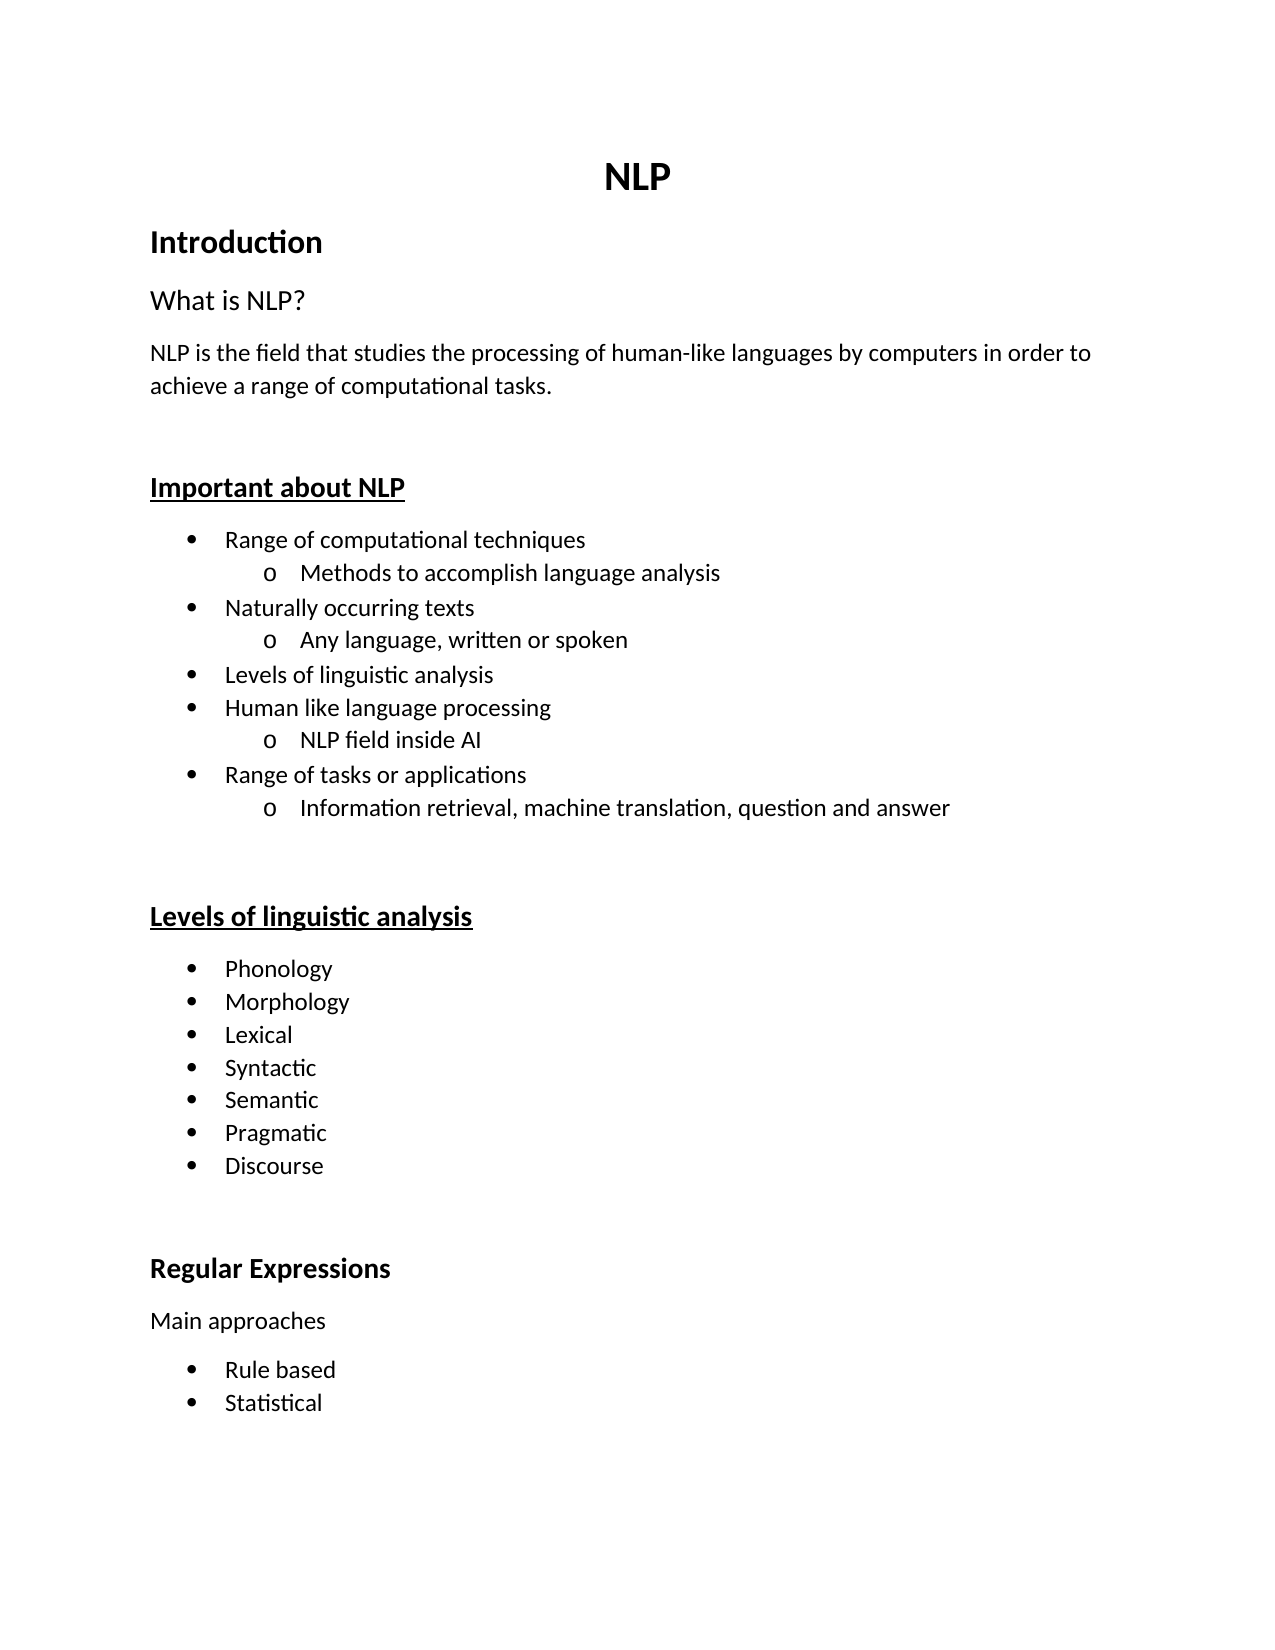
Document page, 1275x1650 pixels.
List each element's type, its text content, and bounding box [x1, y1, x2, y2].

list Rule based [187, 1354, 1125, 1385]
text Regular Expressions [150, 1250, 1125, 1285]
list Human like language processing [187, 692, 1125, 722]
text What is NLP? [150, 282, 1125, 318]
list Semantic [187, 1085, 1125, 1115]
list Range of computational techniques [187, 524, 1125, 555]
list Information retrieval, machine translation, question and answer [262, 792, 1125, 824]
list Naturally occurring texts [187, 592, 1125, 622]
text Introduction [150, 222, 1125, 262]
text Levels of linguistic analysis [150, 898, 1125, 933]
list Syntactic [187, 1052, 1125, 1082]
list Phonology [187, 953, 1125, 983]
list Methods to accomplish language analysis [262, 557, 1125, 589]
list Discourse [187, 1151, 1125, 1181]
text Important about NLP [150, 469, 1125, 505]
text Main approaches [150, 1305, 1125, 1335]
list Lexical [187, 1019, 1125, 1049]
list Pragmatic [187, 1118, 1125, 1148]
text NLP [150, 150, 1125, 201]
list Any language, written or spoken [262, 624, 1125, 656]
list Levels of linguistic analysis [187, 659, 1125, 689]
list Statistical [187, 1387, 1125, 1418]
list Range of tasks or applications [187, 759, 1125, 789]
text NLP is the field that studies the processing of human-like languages by computers in order to achieve a range of computational tasks. [150, 337, 1125, 401]
list Morphology [187, 986, 1125, 1016]
list NLP field inside AI [262, 725, 1125, 756]
